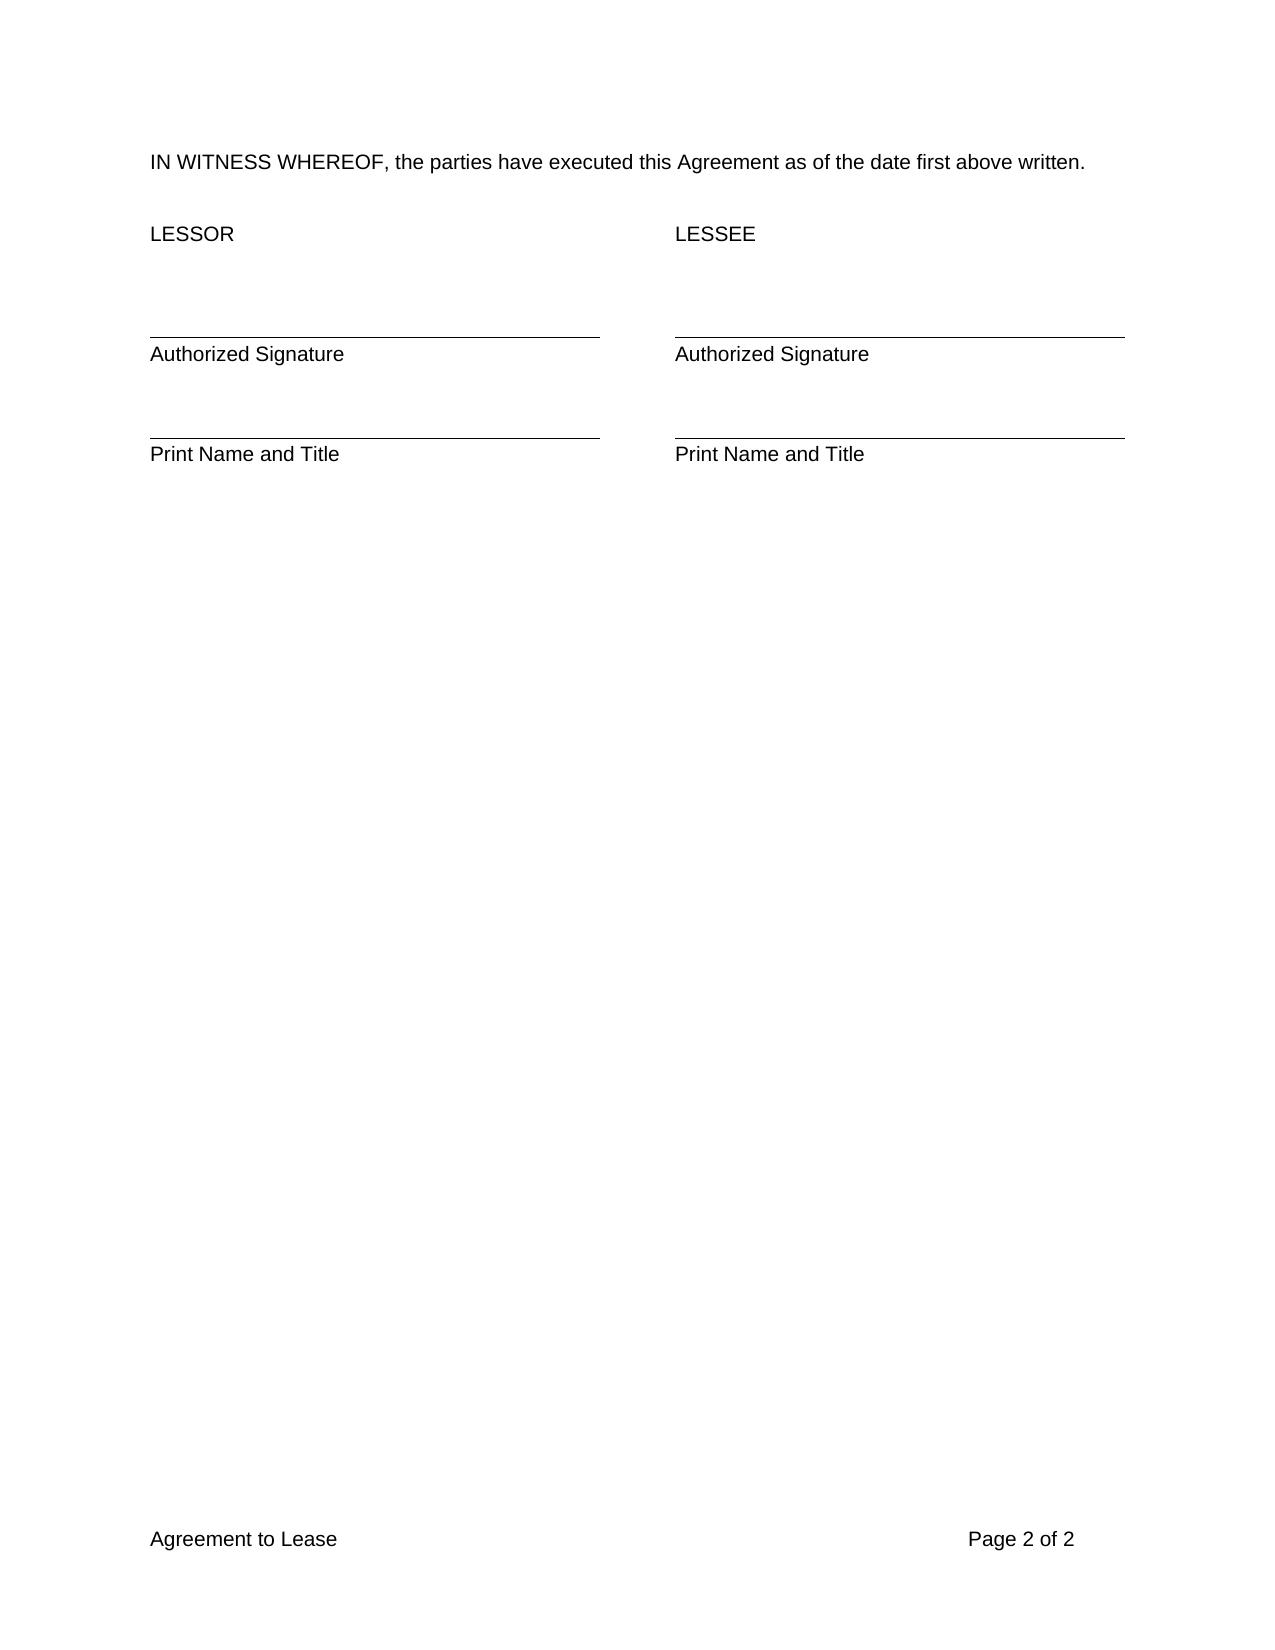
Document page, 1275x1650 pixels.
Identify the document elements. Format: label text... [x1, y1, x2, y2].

text IN WITNESS WHEREOF, the parties have executed this Agreement as of the date first above written. [150, 150, 1125, 174]
text Authorized Signature Authorized Signature [150, 342, 1125, 366]
text Print Name and Title Print Name and Title [150, 442, 1125, 466]
text LESSOR LESSEE [150, 222, 1125, 246]
